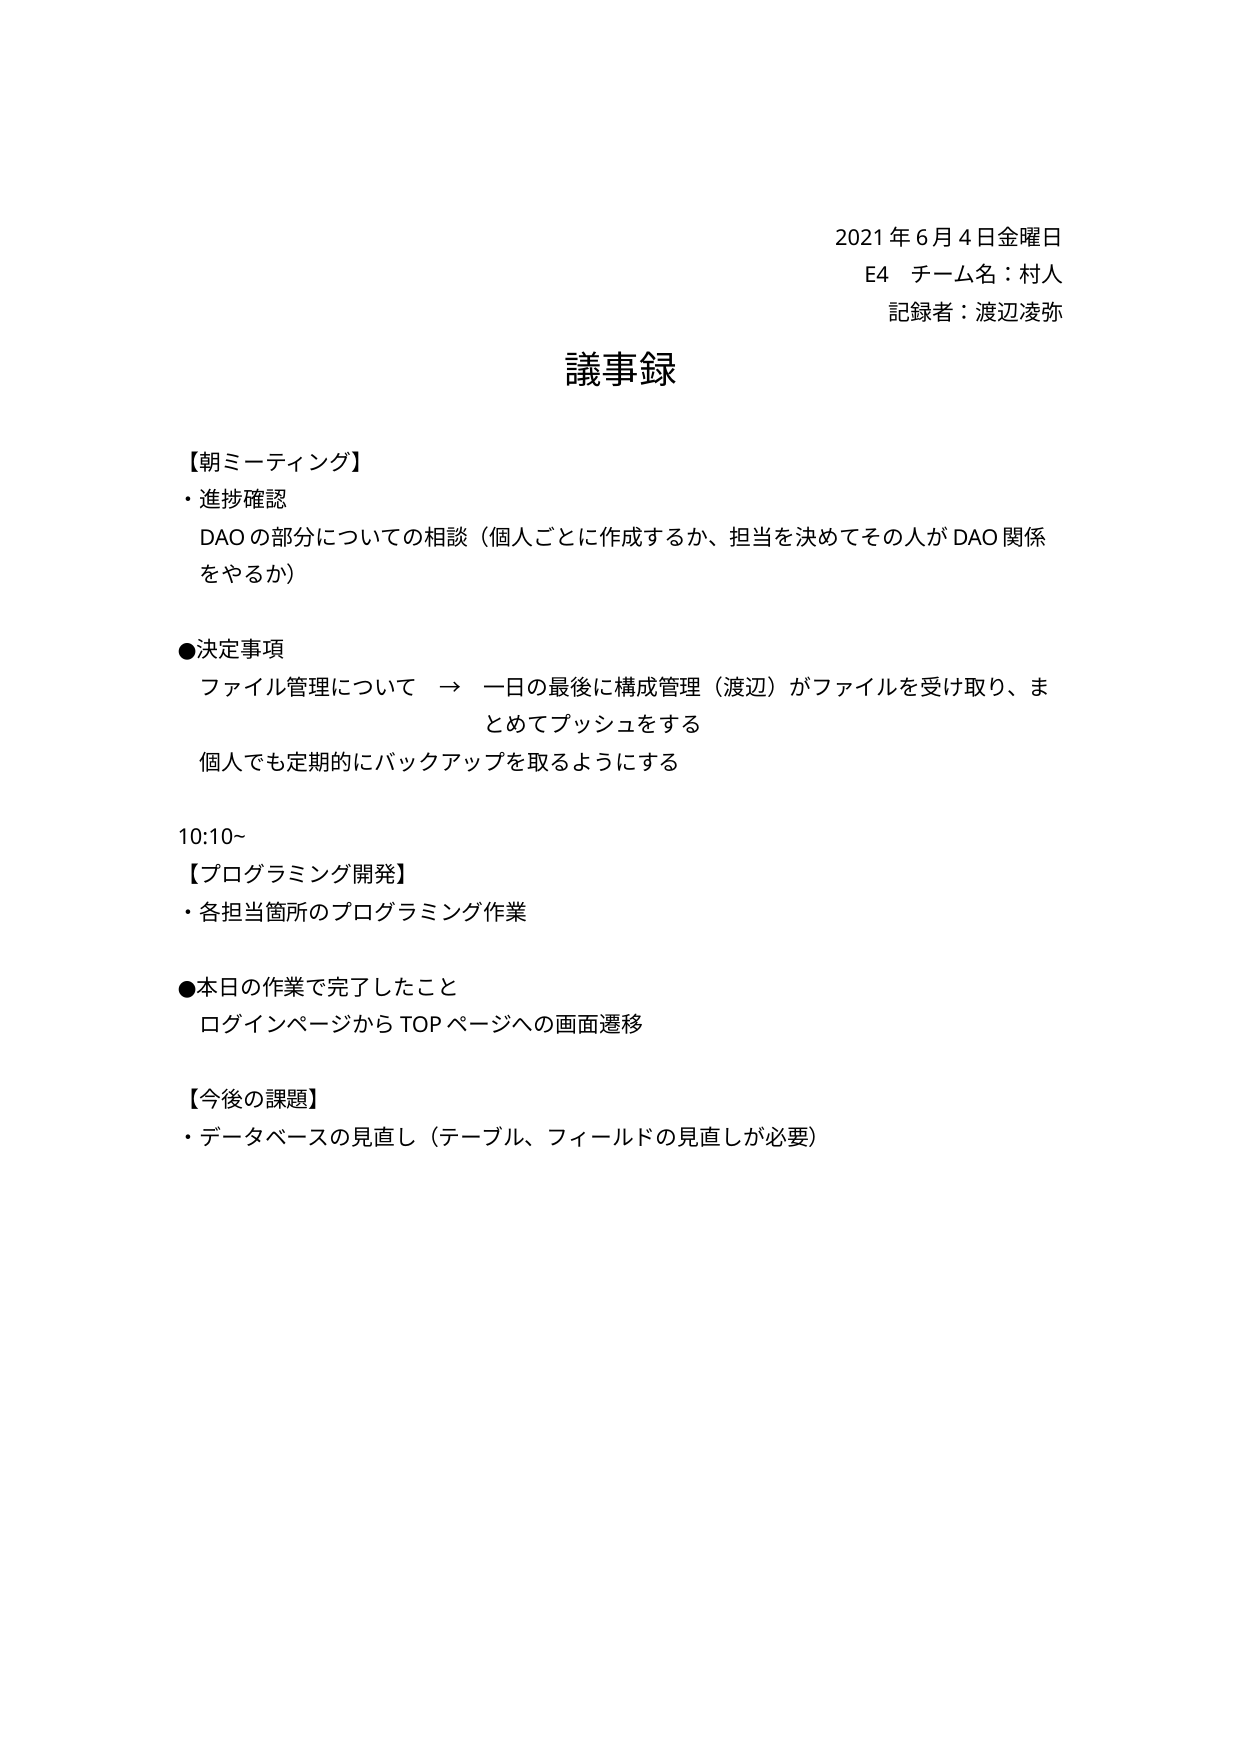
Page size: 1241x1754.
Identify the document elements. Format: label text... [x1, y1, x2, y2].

text ログインページからTOPページへの画面遷移 [177, 1004, 1063, 1042]
text E4 チーム名：村人 [177, 254, 1063, 292]
text 個人でも定期的にバックアップを取るようにする [177, 742, 1063, 779]
text 2021年6月4日金曜日 [177, 217, 1063, 254]
text ファイル管理について → 一日の最後に構成管理（渡辺）がファイルを受け取り、まとめてプッシュをする [177, 667, 1063, 742]
text 【朝ミーティング】 [177, 442, 1063, 479]
text ・データベースの見直し（テーブル、フィールドの見直しが必要） [177, 1117, 1063, 1154]
text 議事録 [177, 329, 1063, 404]
text 10:10~ [177, 817, 1063, 854]
text ・各担当箇所のプログラミング作業 [177, 892, 1063, 929]
text ●本日の作業で完了したこと [177, 967, 1063, 1004]
text 記録者：渡辺凌弥 [177, 292, 1063, 329]
text ●決定事項 [177, 629, 1063, 667]
text 【今後の課題】 [177, 1079, 1063, 1117]
text 【プログラミング開発】 [177, 854, 1063, 892]
text ・進捗確認 [177, 479, 1063, 517]
text DAOの部分についての相談（個人ごとに作成するか、担当を決めてその人がDAO関係をやるか） [177, 517, 1063, 592]
